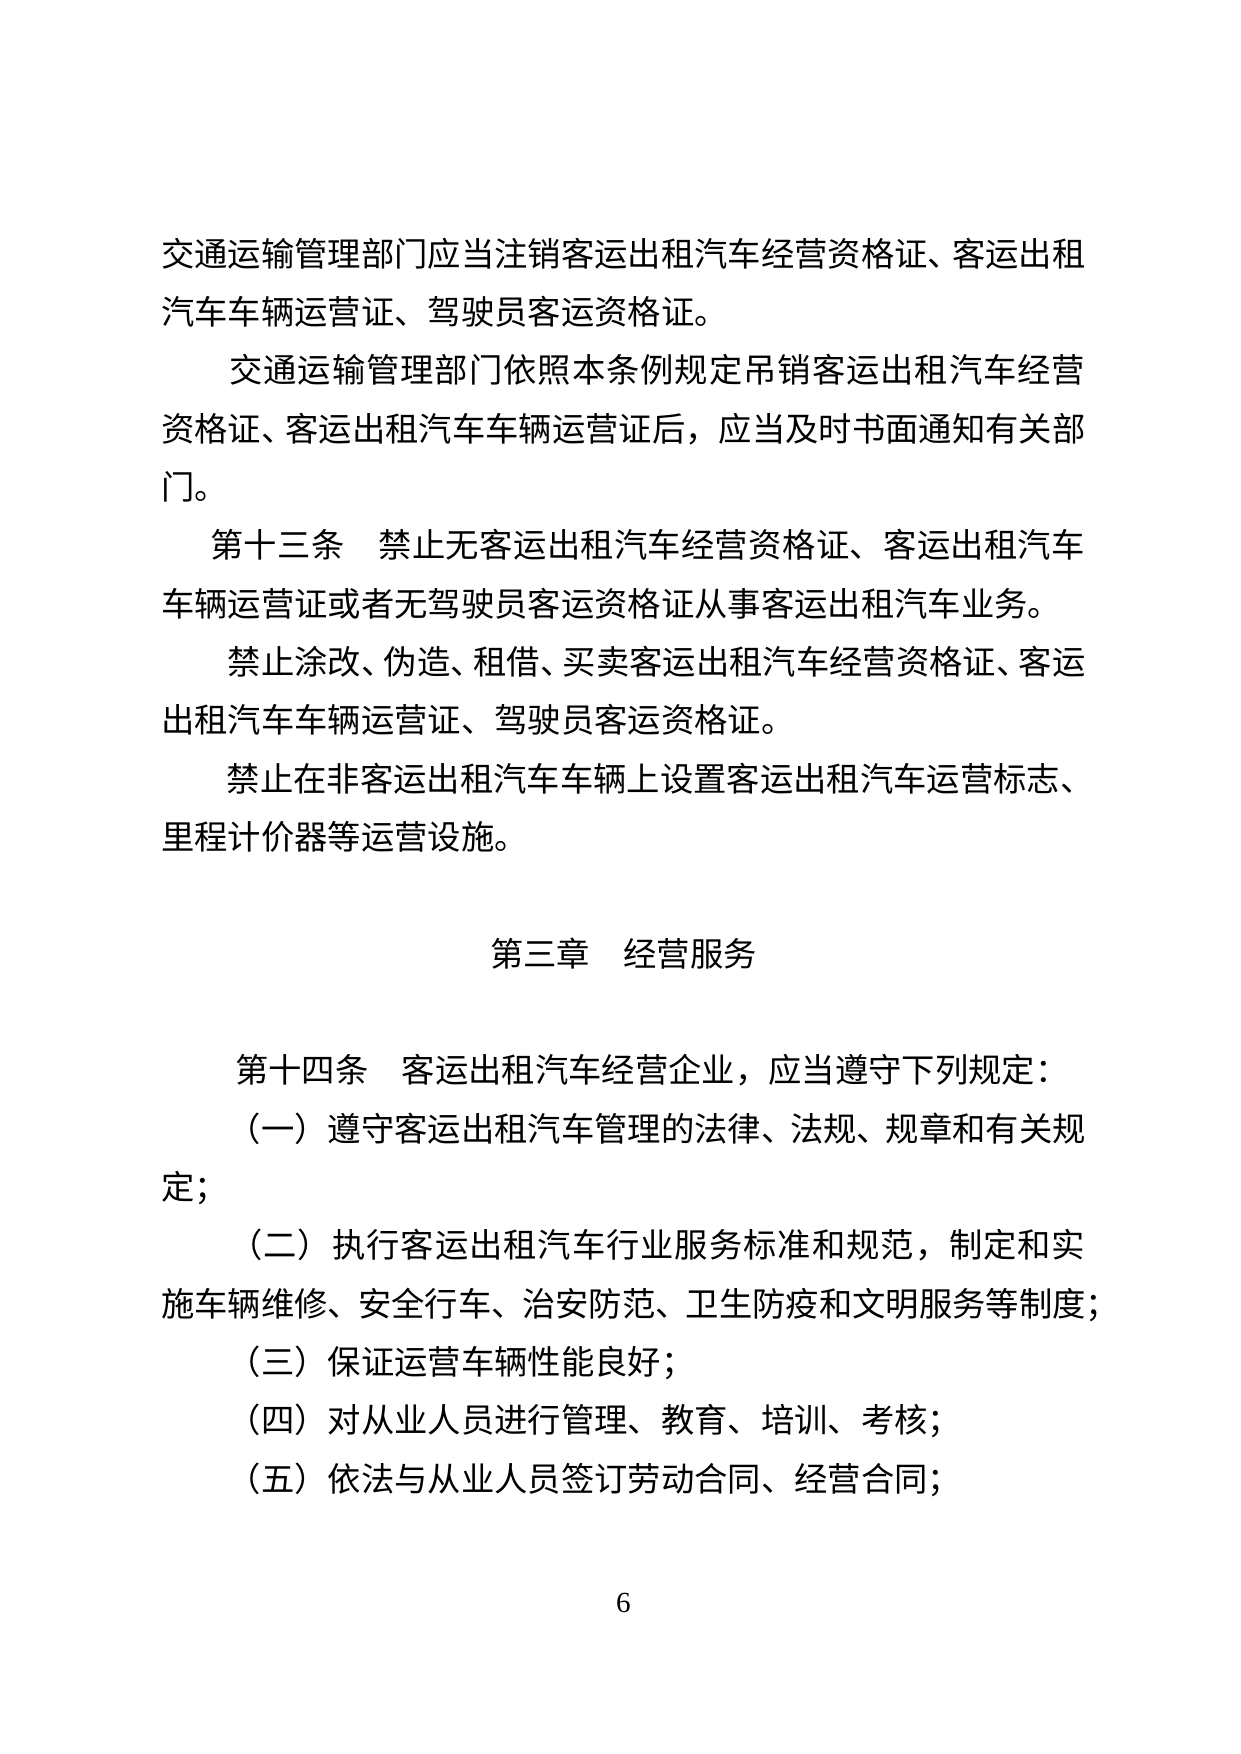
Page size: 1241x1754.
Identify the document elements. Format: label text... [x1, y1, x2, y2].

text （一）遵守客运出租汽车管理的法律、法规、规章和有关规定； [159, 1094, 1087, 1211]
text 禁止涂改、伪造、租借、买卖客运出租汽车经营资格证、客运出租汽车车辆运营证、驾驶员客运资格证。 [159, 628, 1087, 744]
text 第十四条 客运出租汽车经营企业，应当遵守下列规定： [159, 1036, 1087, 1094]
text （四）对从业人员进行管理、教育、培训、考核； [159, 1444, 1087, 1503]
text 禁止在非客运出租汽车车辆上设置客运出租汽车运营标志、里程计价器等运营设施。 [159, 744, 1087, 861]
text 第十三条 禁止无客运出租汽车经营资格证、客运出租汽车车辆运营证或者无驾驶员客运资格证从事客运出租汽车业务。 [159, 511, 1087, 628]
text 交通运输管理部门依照本条例规定吊销客运出租汽车经营资格证、客运出租汽车车辆运营证后，应当及时书面通知有关部门。 [159, 336, 1087, 511]
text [159, 219, 1087, 336]
text （三）保证运营车辆性能良好； [159, 1386, 1087, 1444]
text （二）执行客运出租汽车行业服务标准和规范，制定和实施车辆维修、安全行车、治安防范、卫生防疫和文明服务等制度； [159, 1211, 1087, 1386]
text 第三章 经营服务 [159, 919, 1087, 978]
